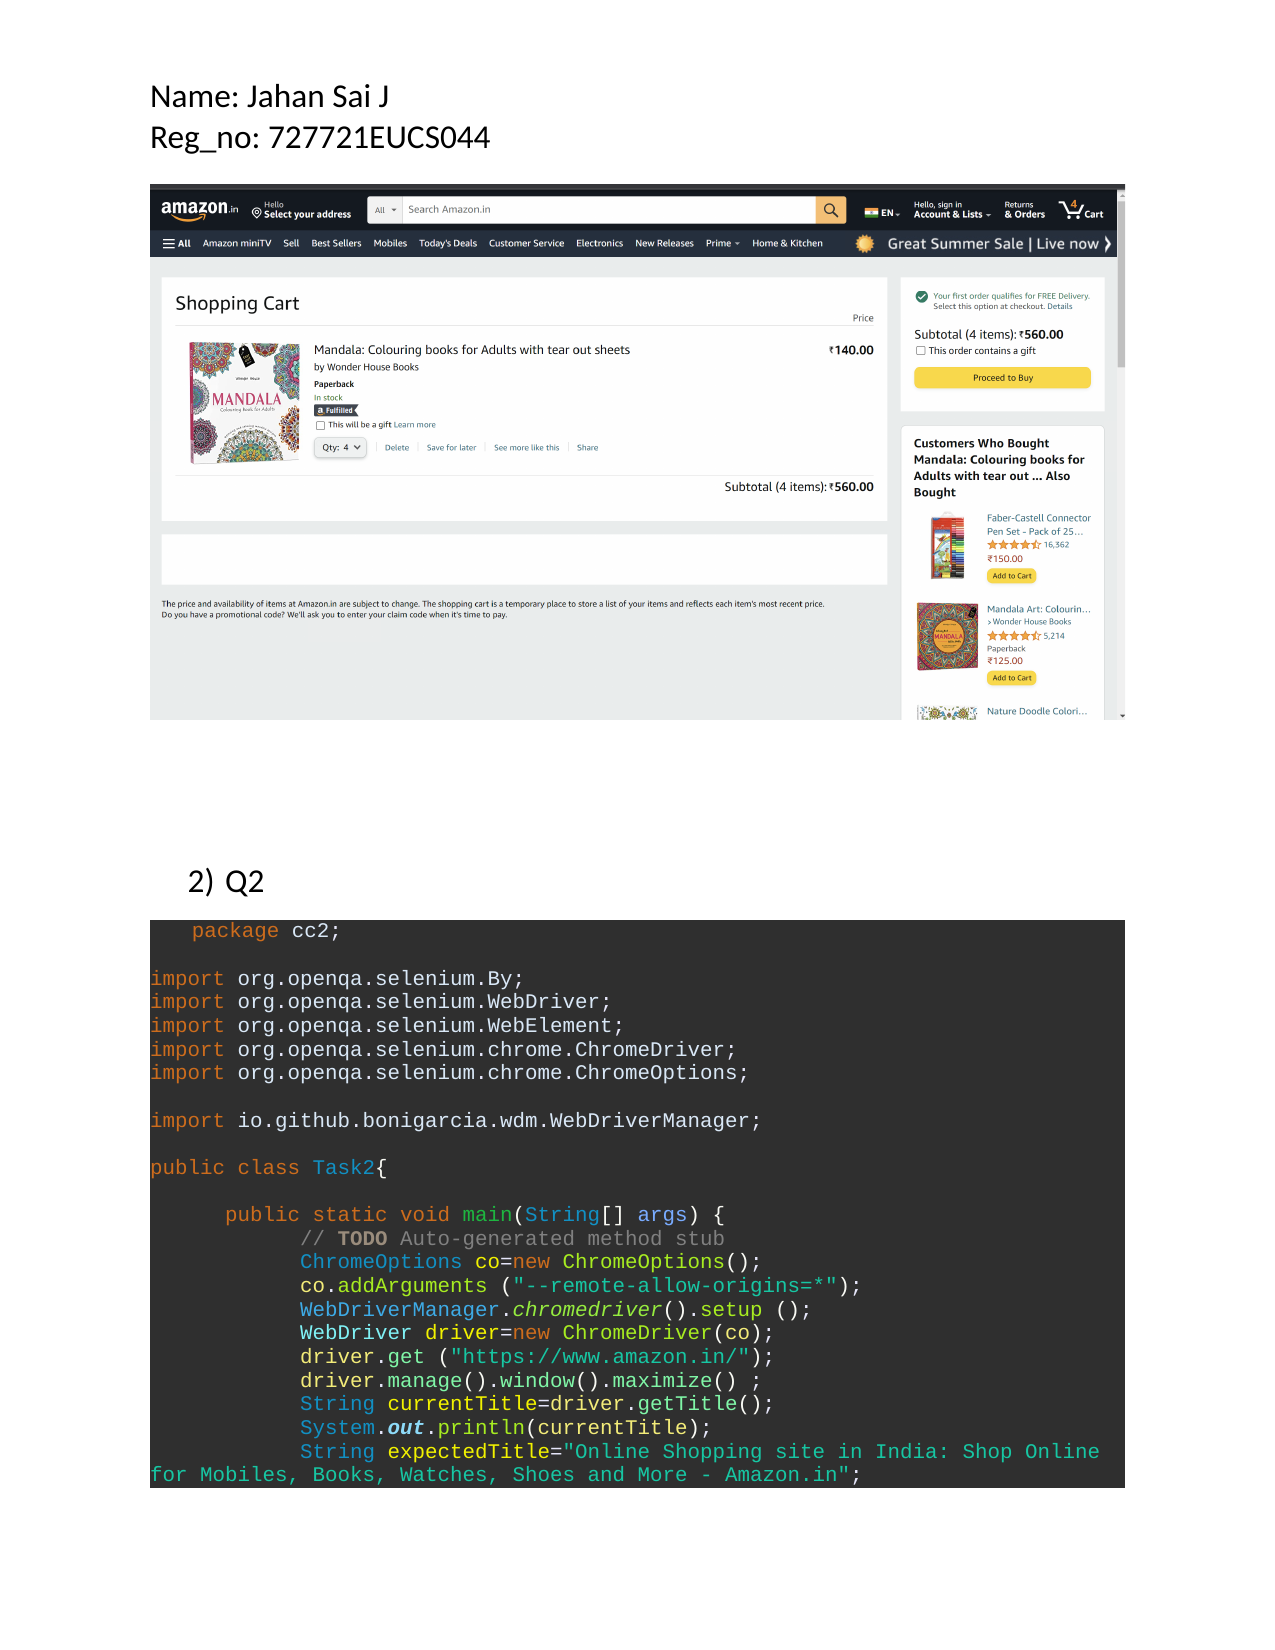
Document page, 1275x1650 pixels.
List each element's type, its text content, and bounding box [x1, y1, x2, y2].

text public class Task2{ [150, 1157, 1125, 1181]
text co.addArguments ("--remote-allow-origins=*"); [150, 1275, 1125, 1299]
text String expectedTitle="Online Shopping site in India: Shop Online for Mobiles, Books, Watches, Shoes and More - Amazon.in"; [150, 1441, 1125, 1488]
text driver.get ("https://www.amazon.in/"); [150, 1346, 1125, 1370]
text // TODO Auto-generated method stub [150, 1228, 1125, 1251]
list Q2 [187, 860, 1125, 901]
text ChromeOptions co=new ChromeOptions(); [150, 1251, 1125, 1275]
text WebDriverManager.chromedriver().setup (); [150, 1299, 1125, 1322]
text System.out.println(currentTitle); [150, 1417, 1125, 1441]
text String currentTitle=driver.getTitle(); [150, 1393, 1125, 1417]
text import org.openqa.selenium.By; [150, 968, 1125, 991]
text public static void main(String[] args) { [150, 1204, 1125, 1228]
picture [150, 184, 1125, 720]
text import org.openqa.selenium.WebDriver; [150, 991, 1125, 1015]
text import org.openqa.selenium.chrome.ChromeOptions; [150, 1062, 1125, 1086]
text import io.github.bonigarcia.wdm.WebDriverManager; [150, 1109, 1125, 1133]
text package cc2; [150, 920, 1125, 944]
text import org.openqa.selenium.chrome.ChromeDriver; [150, 1039, 1125, 1062]
text driver.manage().window().maximize() ; [150, 1370, 1125, 1393]
text WebDriver driver=new ChromeDriver(co); [150, 1322, 1125, 1346]
text import org.openqa.selenium.WebElement; [150, 1015, 1125, 1039]
